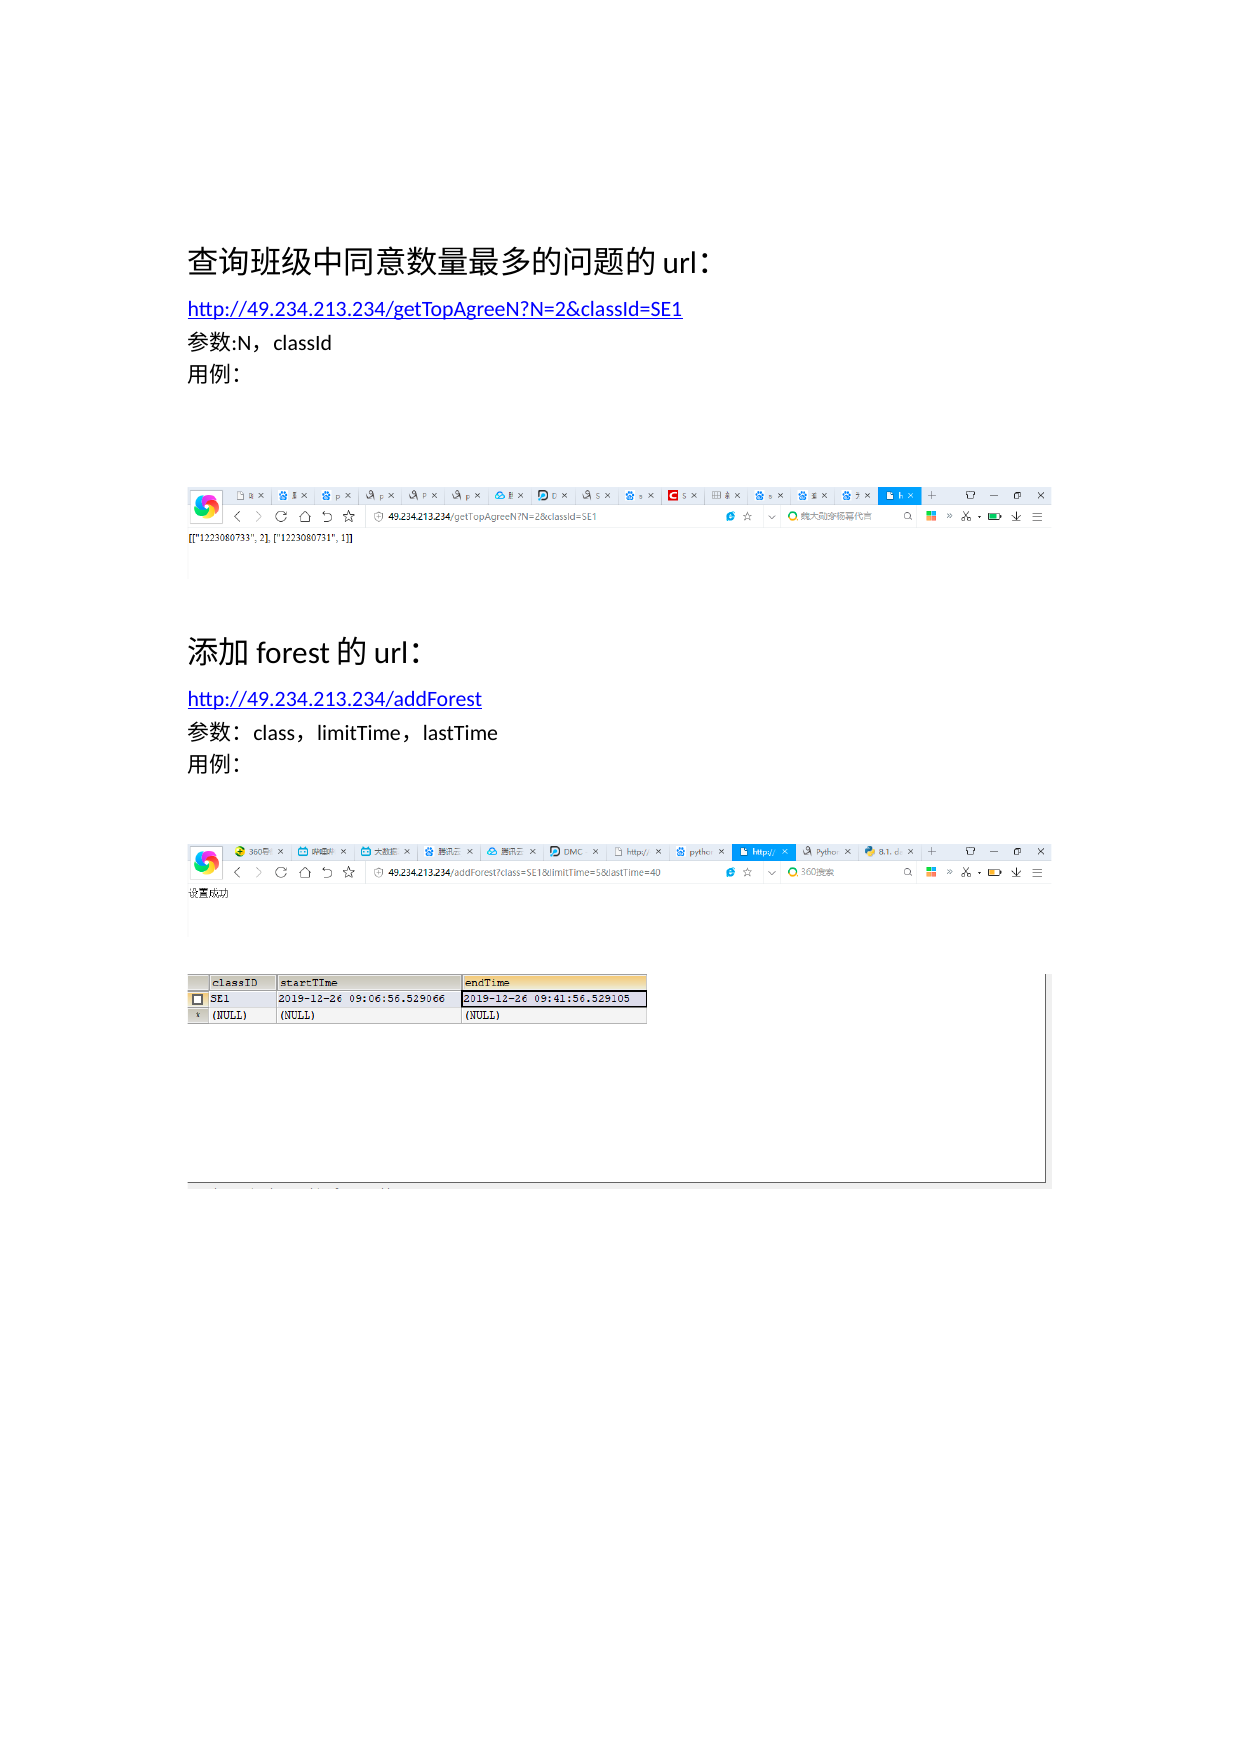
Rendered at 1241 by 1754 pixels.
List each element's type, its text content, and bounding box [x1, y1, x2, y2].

text 用例： [187, 357, 1053, 389]
text 查询班级中同意数量最多的问题的url： [187, 227, 1053, 292]
picture [187, 844, 1052, 937]
text http://49.234.213.234/getTopAgreeN?N=2&classId=SE1 [187, 292, 1053, 324]
text 添加forest的url： [187, 617, 1053, 682]
text http://49.234.213.234/addForest [187, 682, 1053, 714]
text 参数:N，classId [187, 324, 1053, 357]
text 参数：class，limitTime，lastTime [187, 714, 1053, 747]
picture [187, 487, 1052, 579]
picture [187, 974, 1052, 1189]
text 用例： [187, 747, 1053, 779]
